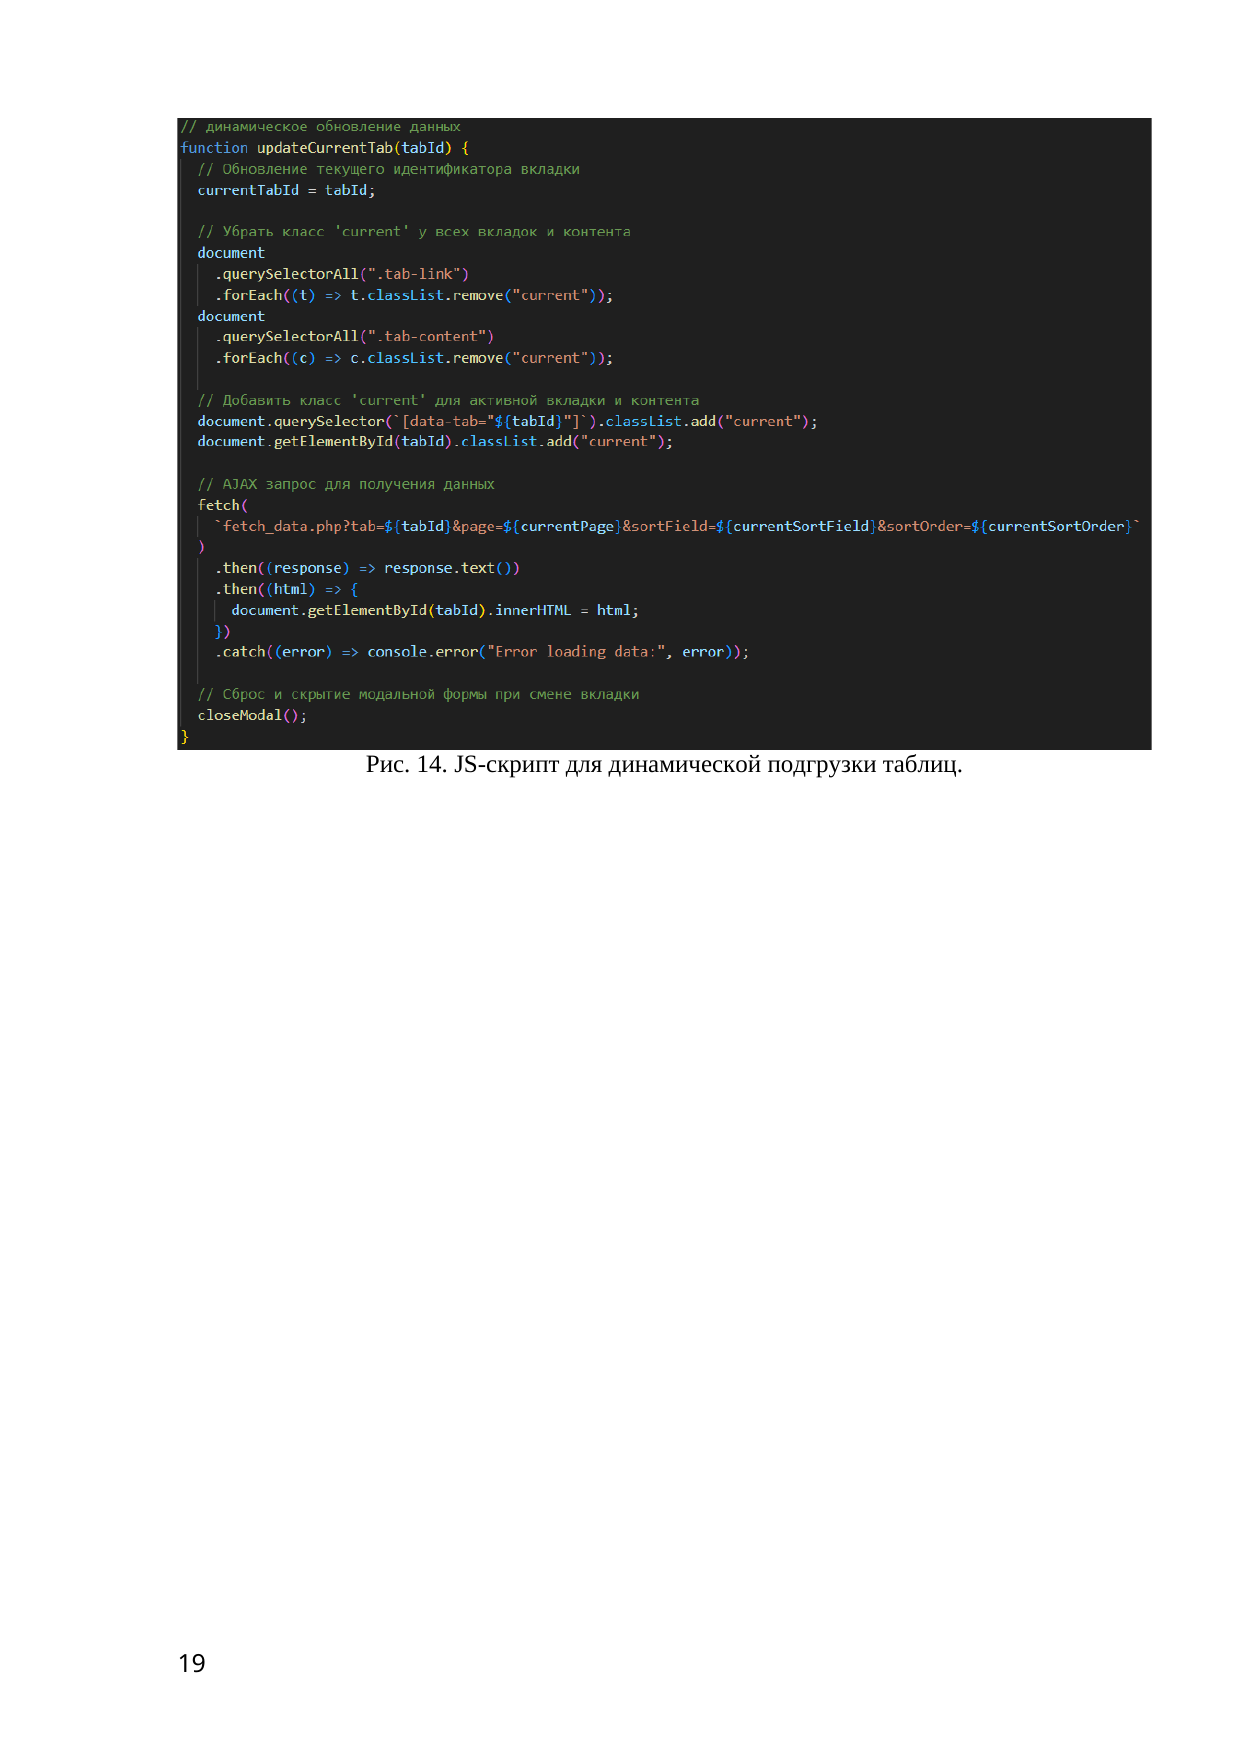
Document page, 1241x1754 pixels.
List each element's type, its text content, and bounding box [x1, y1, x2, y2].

text Рис. 14. JS-скрипт для динамической подгрузки таблиц. [177, 750, 1152, 778]
picture [177, 118, 1152, 750]
